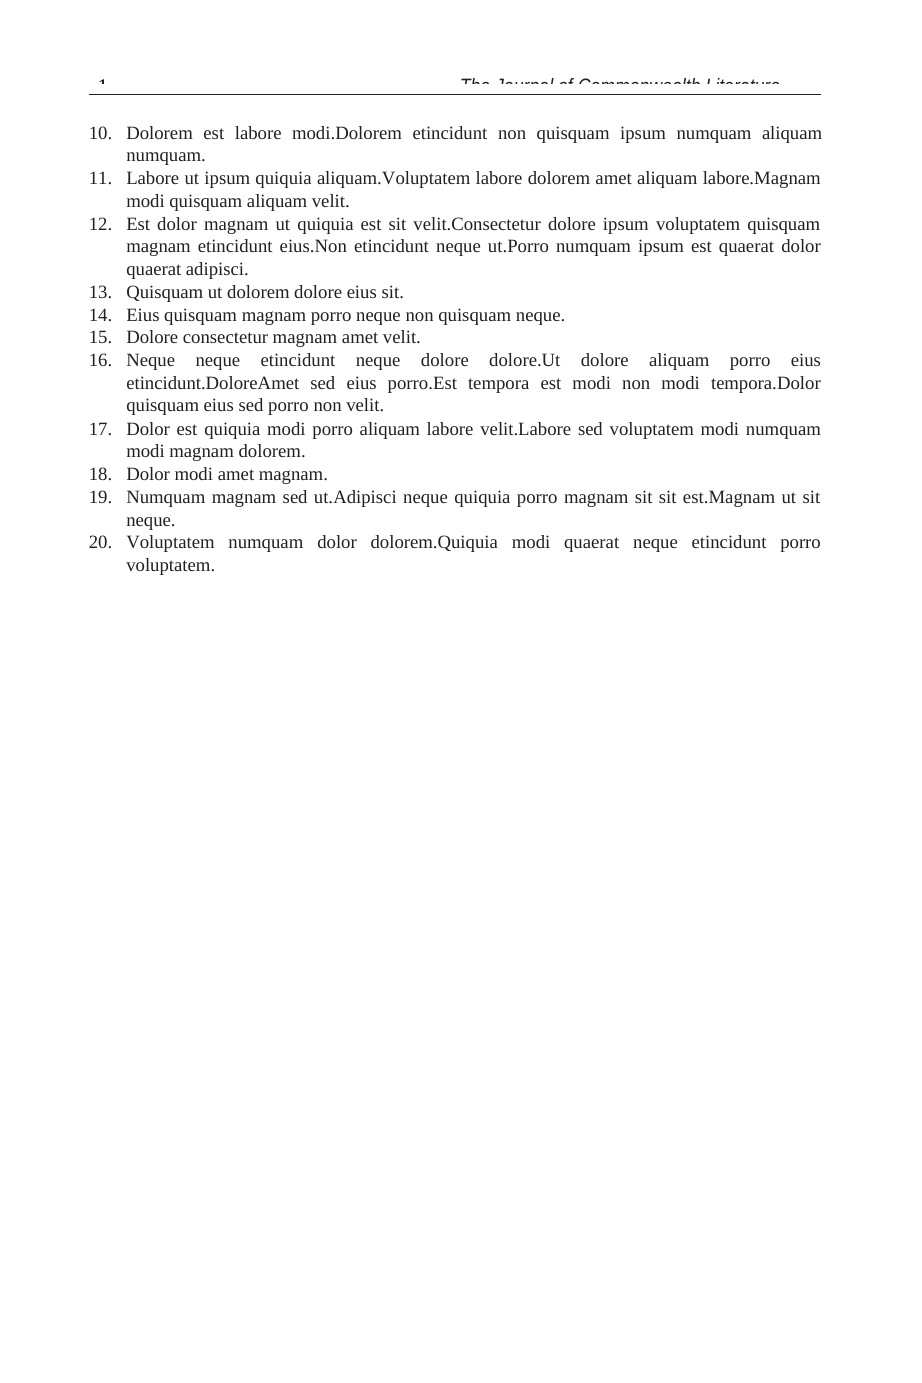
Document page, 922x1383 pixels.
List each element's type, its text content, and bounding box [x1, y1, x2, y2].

list Dolor est quiquia modi porro aliquam labore velit.Labore sed voluptatem modi numquam modi magnam dolorem. [88, 417, 822, 462]
list Labore ut ipsum quiquia aliquam.Voluptatem labore dolorem amet aliquam labore.Magnam modi quisquam aliquam velit. [88, 167, 822, 211]
list Quisquam ut dolorem dolore eius sit. [88, 281, 822, 302]
list Dolore consectetur magnam amet velit. [88, 326, 822, 348]
list Voluptatem numquam dolor dolorem.Quiquia modi quaerat neque etincidunt porro voluptatem. [88, 531, 822, 576]
list Est dolor magnam ut quiquia est sit velit.Consectetur dolore ipsum voluptatem quisquam magnam etincidunt eius.Non etincidunt neque ut.Porro numquam ipsum est quaerat dolor quaerat adipisci. [88, 213, 822, 279]
list Dolor modi amet magnam. [88, 463, 845, 484]
list Numquam magnam sed ut.Adipisci neque quiquia porro magnam sit sit est.Magnam ut sit neque. [88, 486, 822, 530]
list Dolorem est labore modi.Dolorem etincidunt non quisquam ipsum numquam aliquam numquam. [88, 122, 823, 166]
list Neque neque etincidunt neque dolore dolore.Ut dolore aliquam porro eius etincidunt.DoloreAmet sed eius porro.Est tempora est modi non modi tempora.Dolor quisquam eius sed porro non velit. [88, 349, 822, 416]
list Eius quisquam magnam porro neque non quisquam neque. [88, 303, 822, 325]
